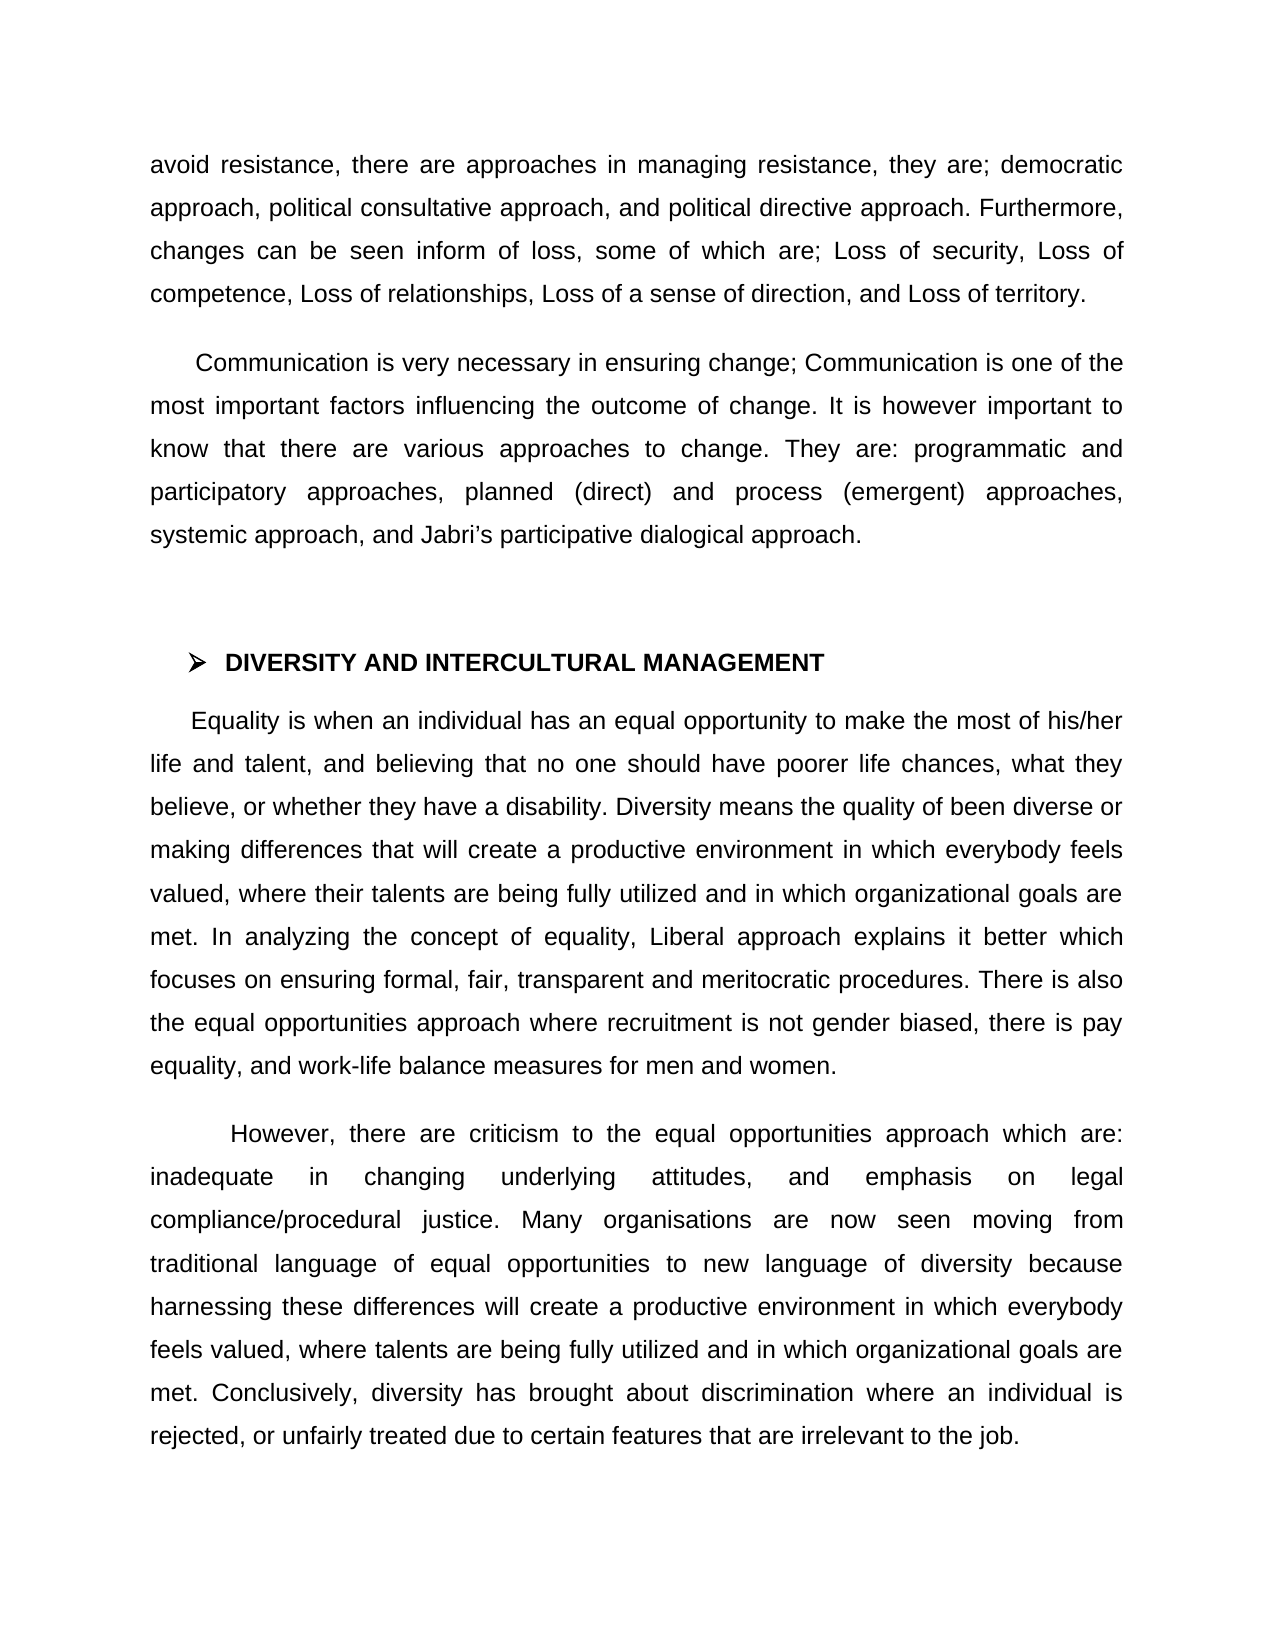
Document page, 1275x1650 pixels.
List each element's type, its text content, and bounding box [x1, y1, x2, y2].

text Communication is very necessary in ensuring change; Communication is one of the most important factors influencing the outcome of change. It is however important to know that there are various approaches to change. They are: programmatic and participatory approaches, planned (direct) and process (emergent) approaches, systemic approach, and Jabri’s participative dialogical approach. [150, 347, 1125, 549]
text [150, 150, 1125, 308]
text However, there are criticism to the equal opportunities approach which are: inadequate in changing underlying attitudes, and emphasis on legal compliance/procedural justice. Many organisations are now seen moving from traditional language of equal opportunities to new language of diversity because harnessing these differences will create a productive environment in which everybody feels valued, where talents are being fully utilized and in which organizational goals are met. Conclusively, diversity has brought about discrimination where an individual is rejected, or unfairly treated due to certain features that are irrelevant to the job. [150, 1119, 1125, 1450]
list DIVERSITY AND INTERCULTURAL MANAGEMENT [187, 648, 1125, 677]
text Equality is when an individual has an equal opportunity to make the most of his/her life and talent, and believing that no one should have poorer life chances, what they believe, or whether they have a disability. Diversity means the quality of been diverse or making differences that will create a productive environment in which everybody feels valued, where their talents are being fully utilized and in which organizational goals are met. In analyzing the concept of equality, Liberal approach explains it better which focuses on ensuring formal, fair, transparent and meritocratic procedures. There is also the equal opportunities approach where recruitment is not gender biased, there is pay equality, and work-life balance measures for men and women. [150, 706, 1125, 1080]
